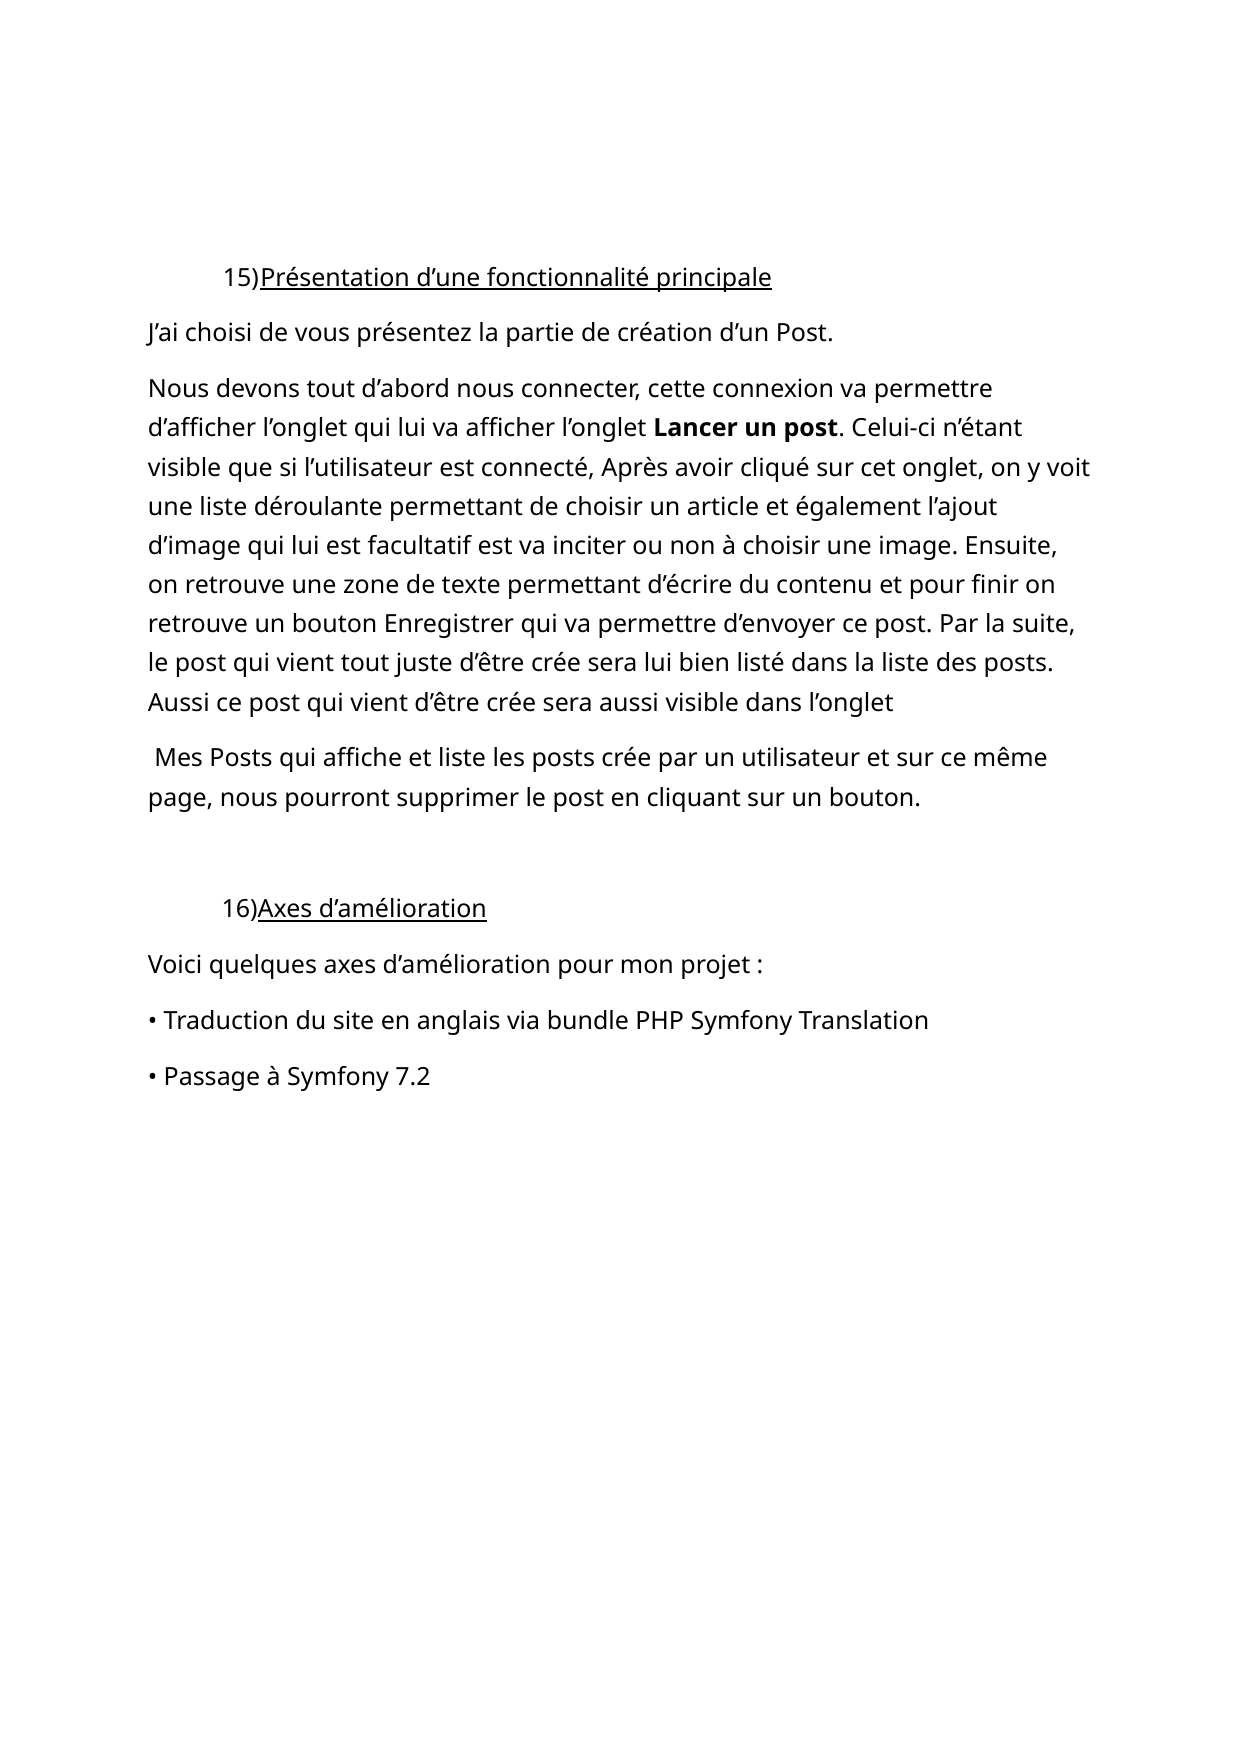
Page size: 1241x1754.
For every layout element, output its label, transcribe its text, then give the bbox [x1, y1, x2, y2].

text • Traduction du site en anglais via bundle PHP Symfony Translation [148, 1003, 1093, 1037]
text 16)Axes d’amélioration [148, 891, 1093, 925]
text J’ai choisi de vous présentez la partie de création d’un Post. [148, 315, 1093, 349]
text Mes Posts qui affiche et liste les posts crée par un utilisateur et sur ce même page, nous pourront supprimer le post en cliquant sur un bouton. [148, 740, 1093, 813]
text • Passage à Symfony 7.2 [148, 1058, 1093, 1092]
text Voici quelques axes d’amélioration pour mon projet : [148, 947, 1093, 981]
text Nous devons tout d’abord nous connecter, cette connexion va permettre d’afficher l’onglet qui lui va afficher l’onglet Lancer un post. Celui-ci n’étant visible que si l’utilisateur est connecté, Après avoir cliqué sur cet onglet, on y voit une liste déroulante permettant de choisir un article et également l’ajout d’image qui lui est facultatif est va inciter ou non à choisir une image. Ensuite, on retrouve une zone de texte permettant d’écrire du contenu et pour finir on retrouve un bouton Enregistrer qui va permettre d’envoyer ce post. Par la suite, le post qui vient tout juste d’être crée sera lui bien listé dans la liste des posts. Aussi ce post qui vient d’être crée sera aussi visible dans l’onglet [148, 371, 1093, 718]
list Présentation d’une fonctionnalité principale [223, 259, 1093, 293]
